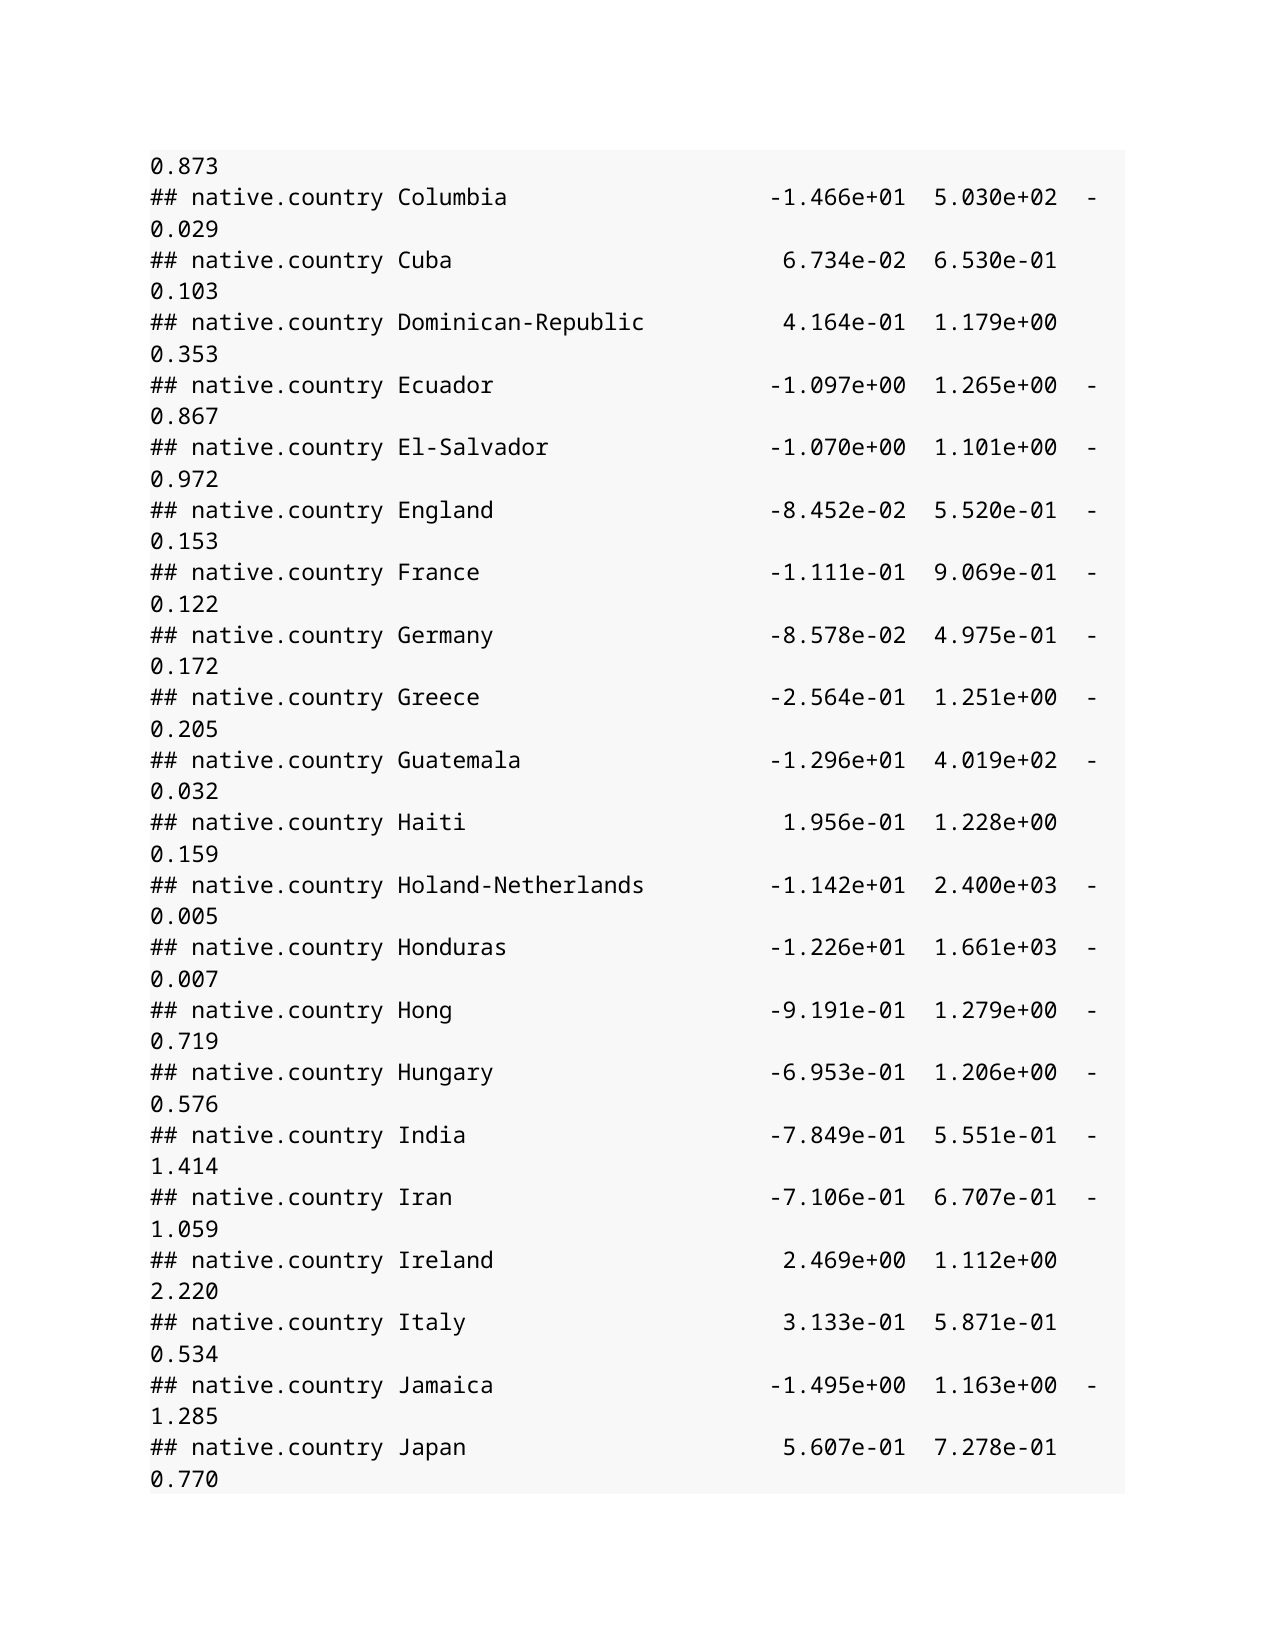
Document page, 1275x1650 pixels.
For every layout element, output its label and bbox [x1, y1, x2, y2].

text [150, 150, 1125, 1494]
